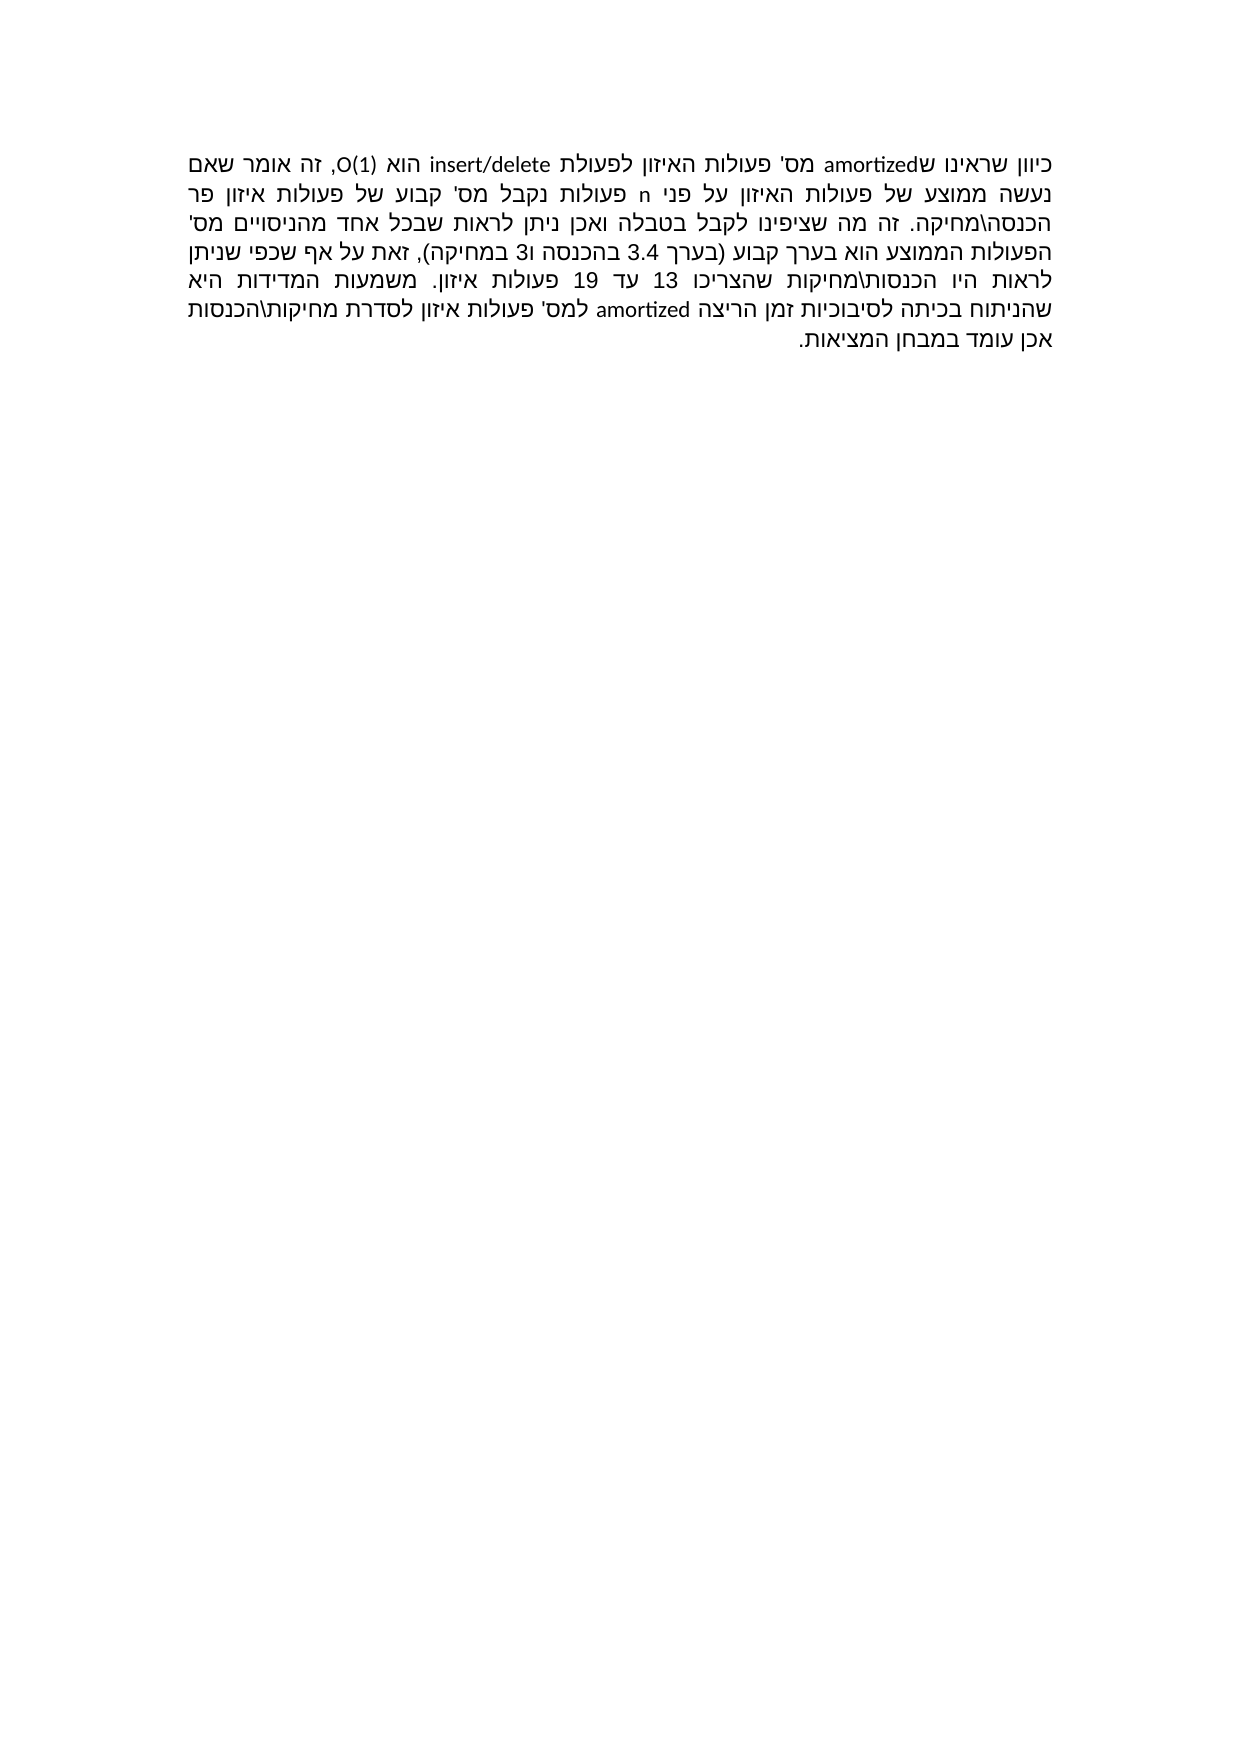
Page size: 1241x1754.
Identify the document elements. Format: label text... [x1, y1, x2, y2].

text כיוון שראינו שamortized מס' פעולות האיזון לפעולת insert/delete הוא O(1), זה אומר שאם נעשה ממוצע של פעולות האיזון על פני n פעולות נקבל מס' קבוע של פעולות איזון פר הכנסה\מחיקה. זה מה שציפינו לקבל בטבלה ואכן ניתן לראות שבכל אחד מהניסויים מס' הפעולות הממוצע הוא בערך קבוע (בערך 3.4 בהכנסה ו3 במחיקה), זאת על אף שכפי שניתן לראות היו הכנסות\מחיקות שהצריכו 13 עד 19 פעולות איזון. משמעות המדידות היא שהניתוח בכיתה לסיבוכיות זמן הריצה amortized למס' פעולות איזון לסדרת מחיקות\הכנסות אכן עומד במבחן המציאות. [187, 150, 1053, 352]
